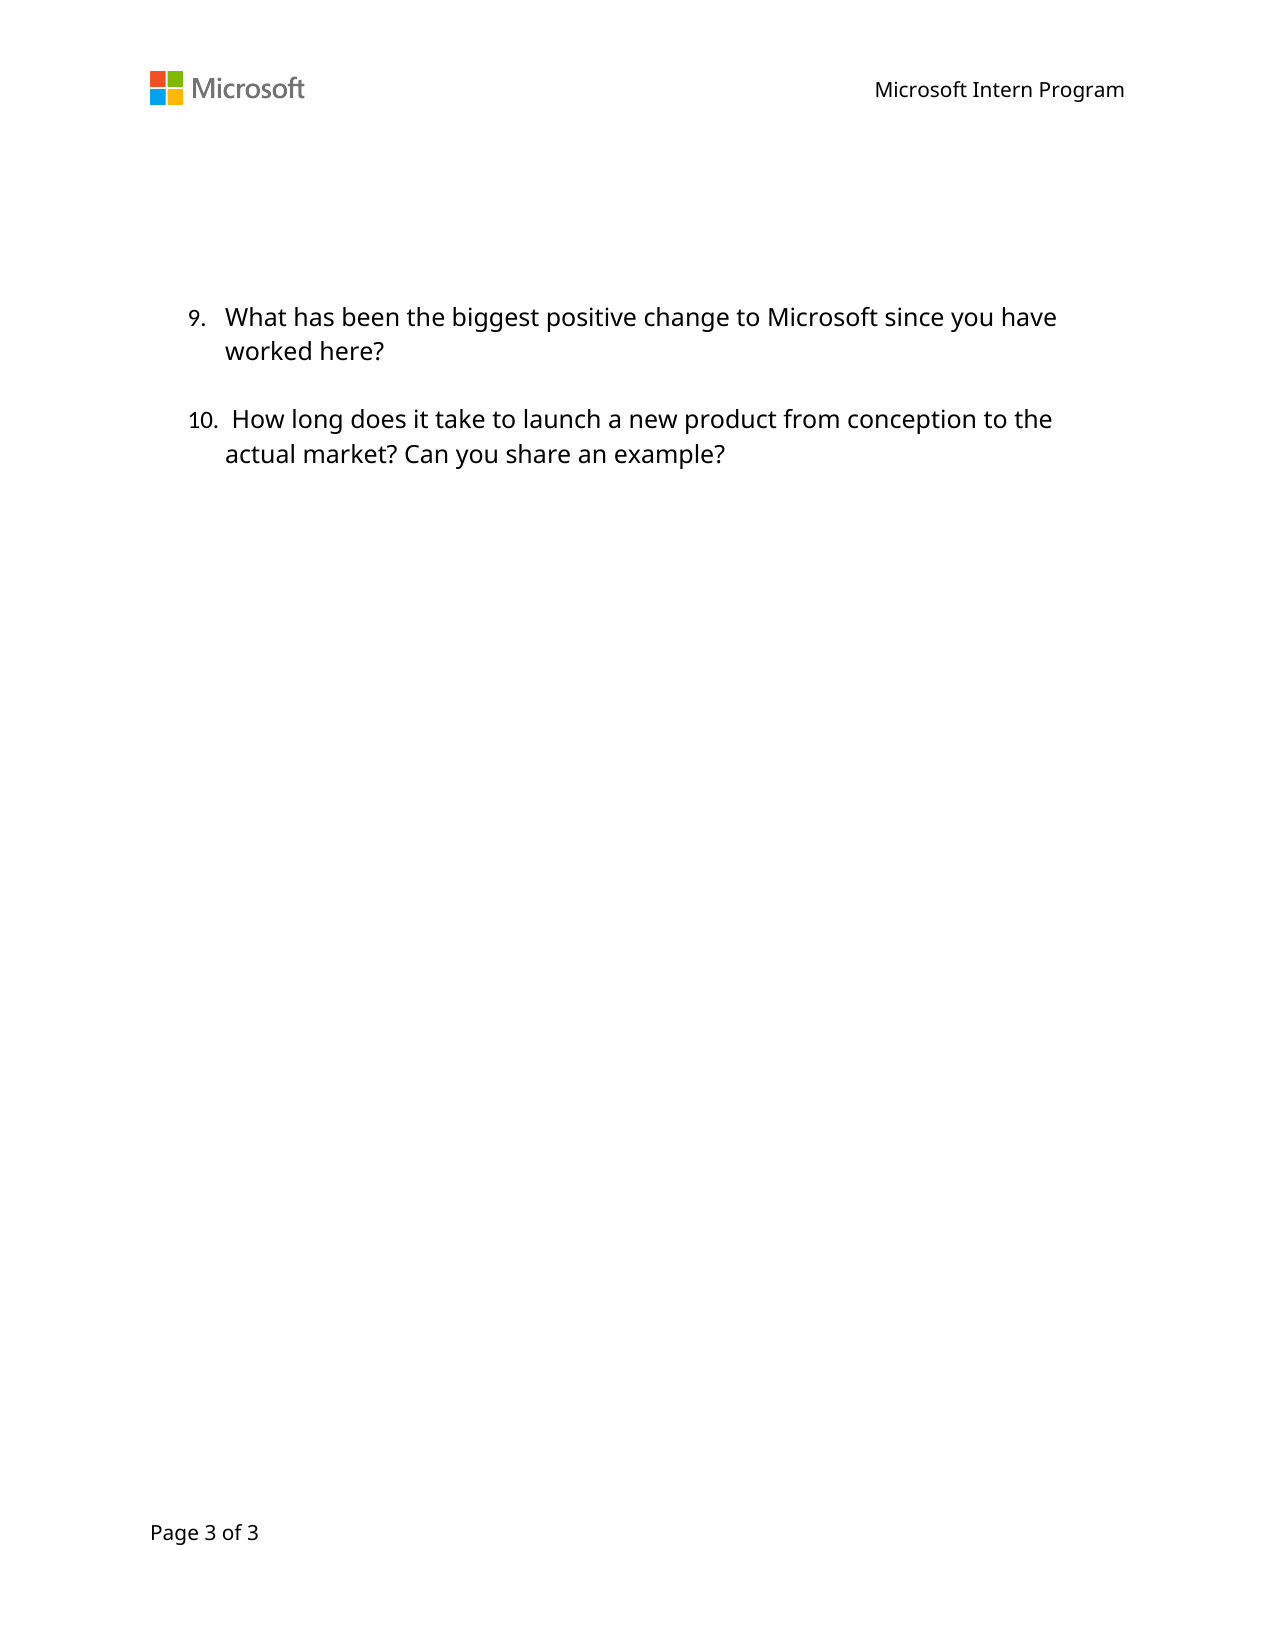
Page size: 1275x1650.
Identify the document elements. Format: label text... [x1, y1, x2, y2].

picture [150, 71, 305, 105]
list What has been the biggest positive change to Microsoft since you have worked here? [187, 300, 1125, 368]
list How long does it take to launch a new product from conception to the actual market? Can you share an example? [187, 402, 1125, 470]
